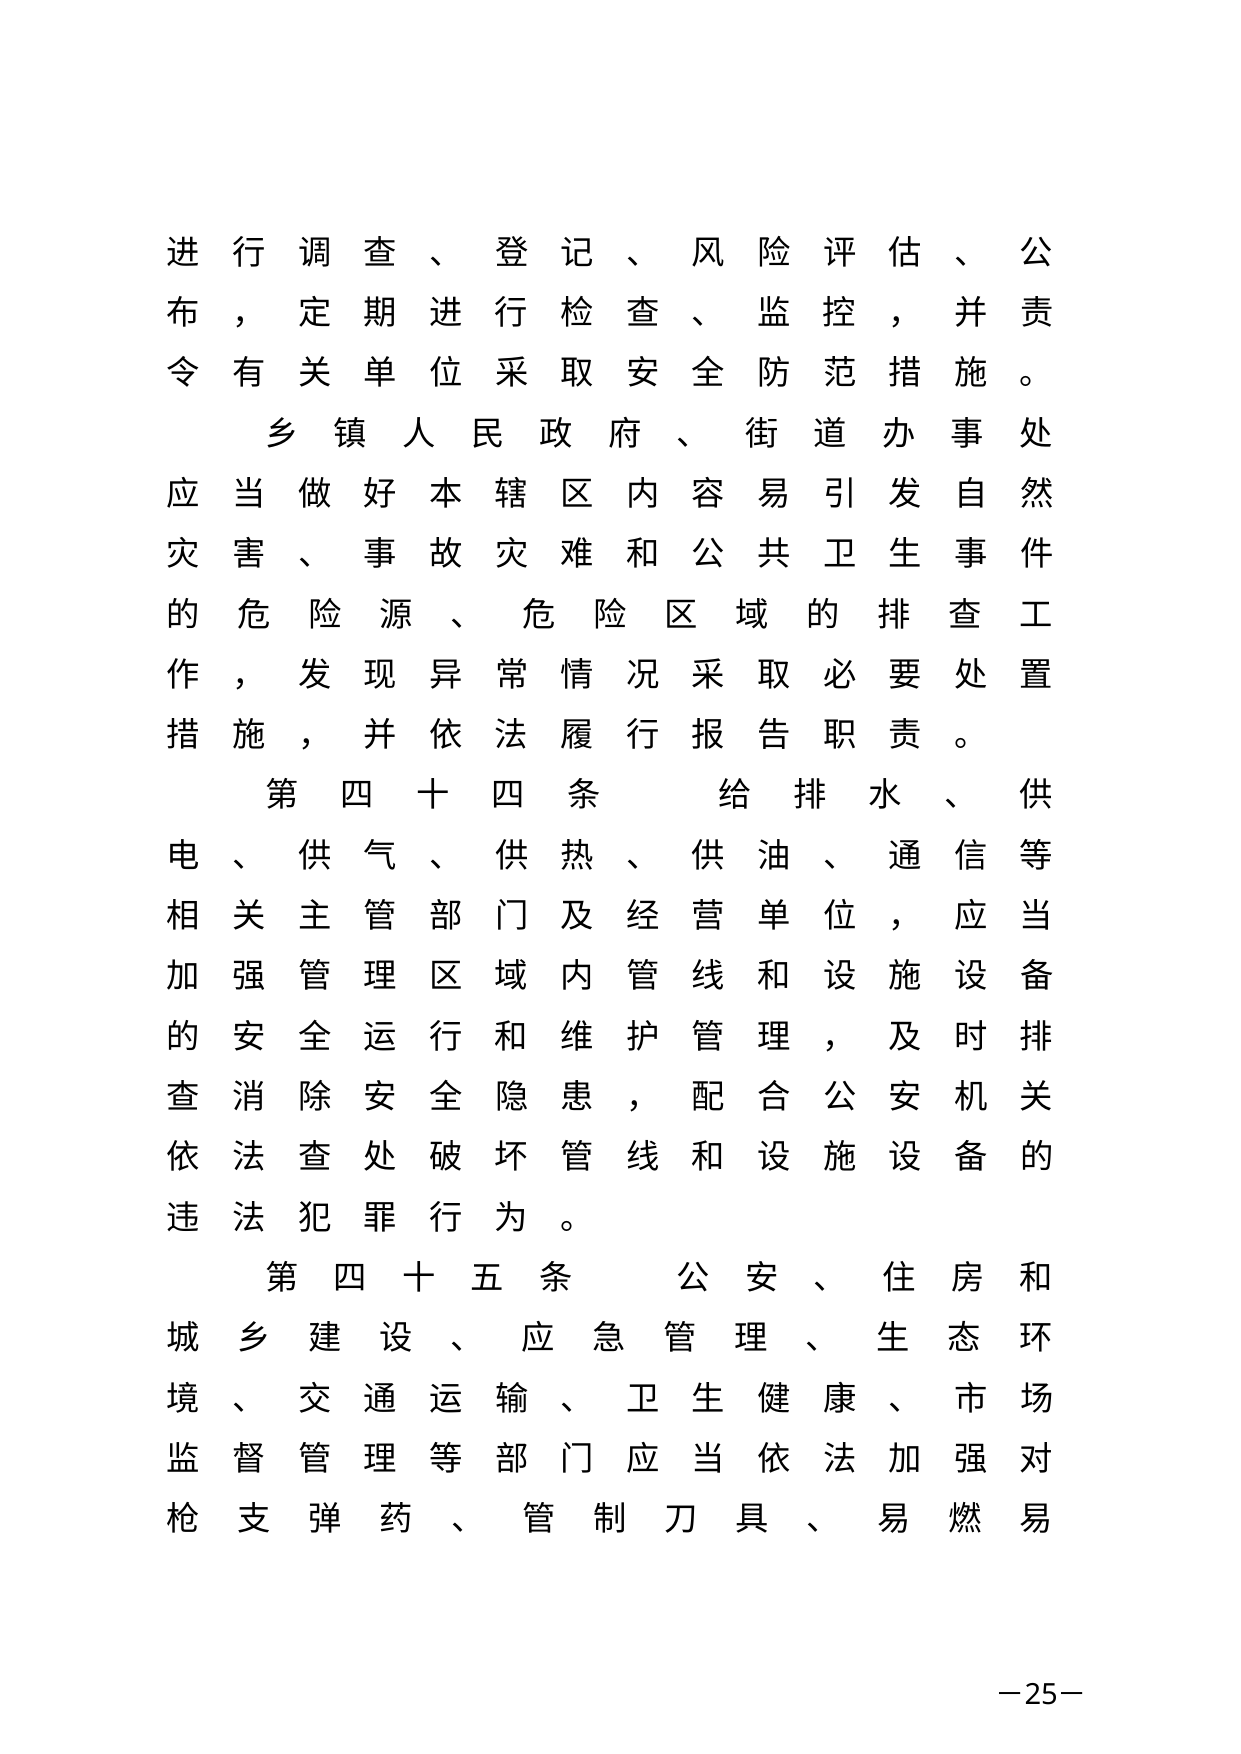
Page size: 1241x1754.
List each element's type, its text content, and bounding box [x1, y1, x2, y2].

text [167, 1245, 1085, 1546]
text 第四十四条 给排水、供电、供气、供热、供油、通信等相关主管部门及经营单位，应当加强管理区域内管线和设施设备的安全运行和维护管理，及时排查消除安全隐患，配合公安机关依法查处破坏管线和设施设备的违法犯罪行为。 [167, 762, 1085, 1245]
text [167, 219, 1085, 400]
text 乡镇人民政府、街道办事处应当做好本辖区内容易引发自然灾害、事故灾难和公共卫生事件的危险源、危险区域的排查工作，发现异常情况采取必要处置措施，并依法履行报告职责。 [167, 400, 1085, 762]
